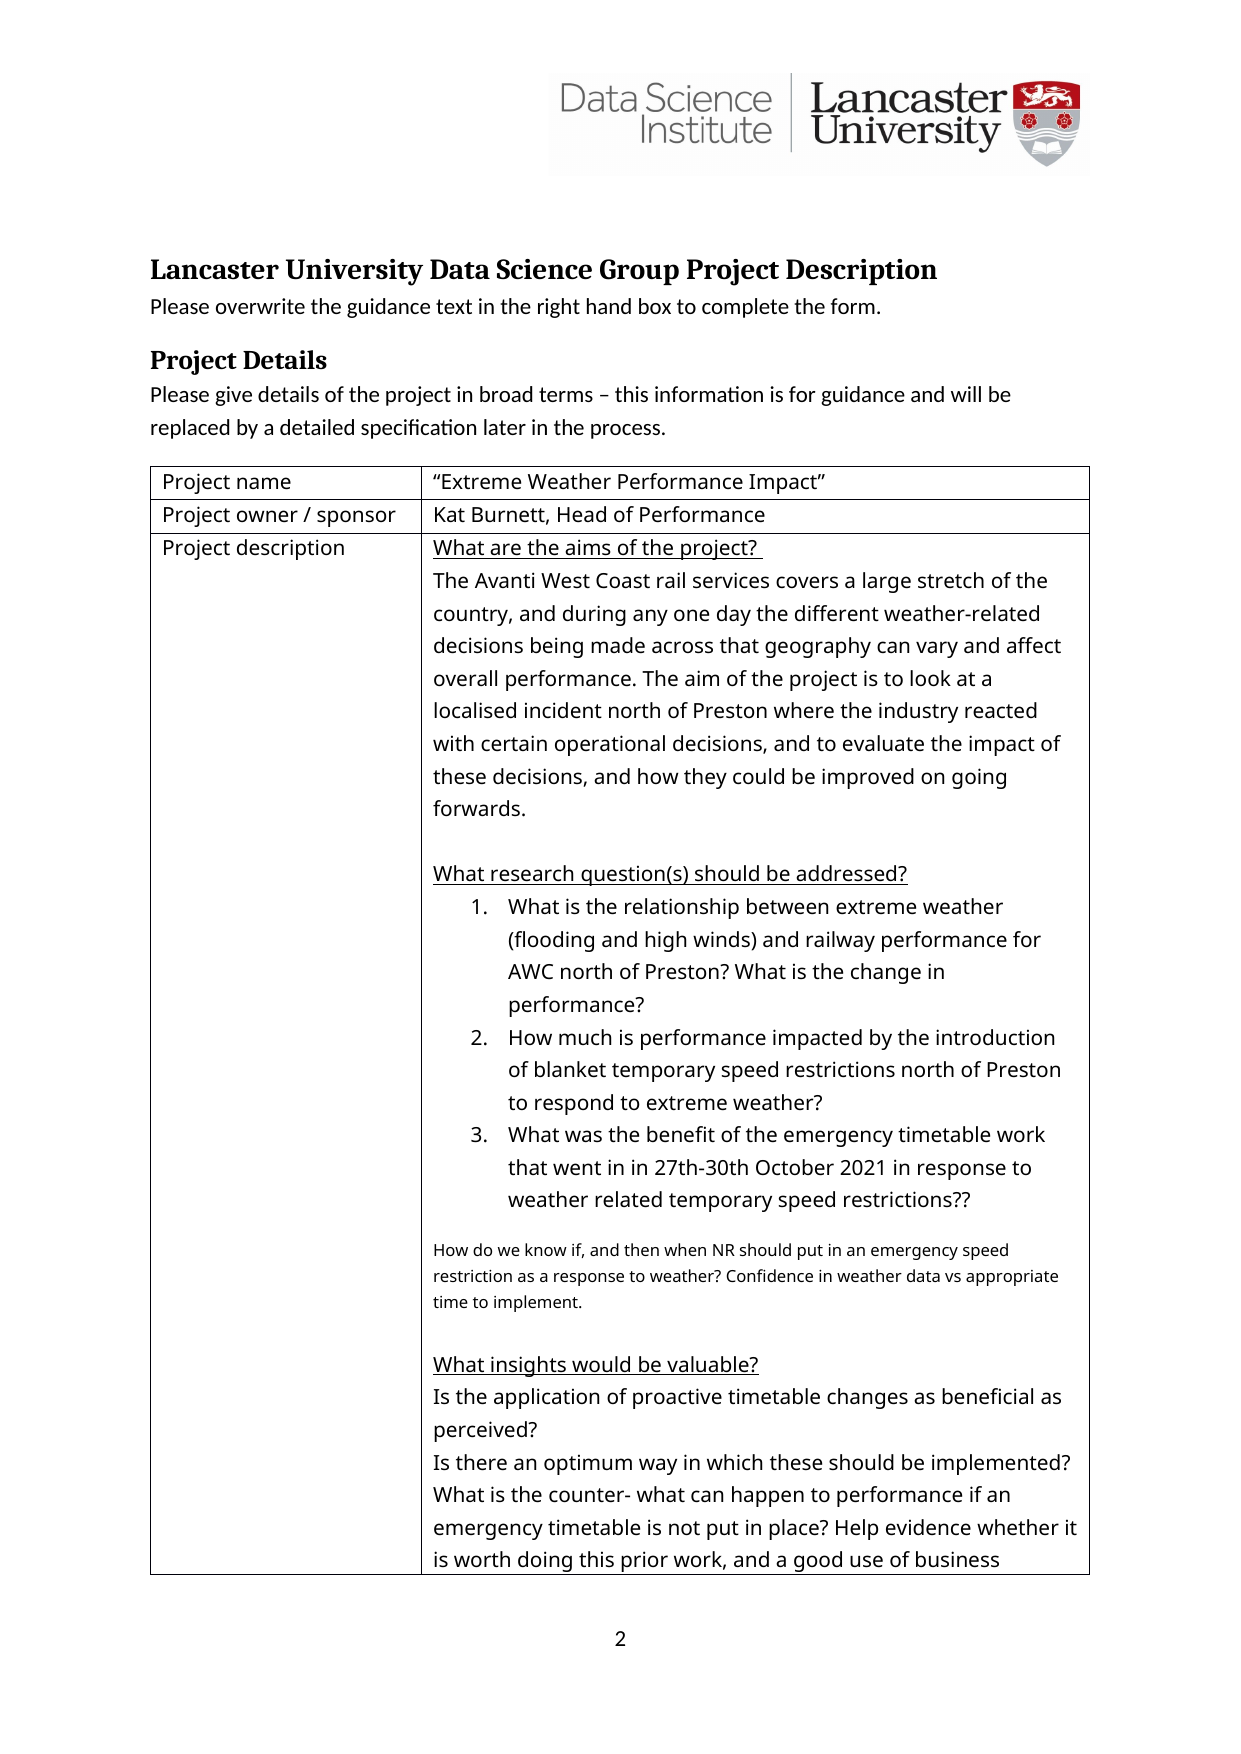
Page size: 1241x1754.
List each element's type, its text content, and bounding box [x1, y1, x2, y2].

picture [548, 73, 1091, 176]
table_header Project name [151, 467, 421, 499]
text Please give details of the project in broad terms – this information is for guidance and will be replaced by a detailed specification later in the process. [150, 381, 1090, 441]
table_cell Project owner / sponsor [151, 500, 421, 532]
subtitle Project Details [150, 345, 1090, 376]
table_cell Project description [151, 534, 421, 1574]
table_cell Kat Burnett, Head of Performance [422, 500, 1089, 532]
text Please overwrite the guidance text in the right hand box to complete the form. [150, 292, 1090, 320]
table_header “Extreme Weather Performance Impact” [422, 467, 1089, 499]
subtitle Lancaster University Data Science Group Project Description [150, 253, 1090, 287]
